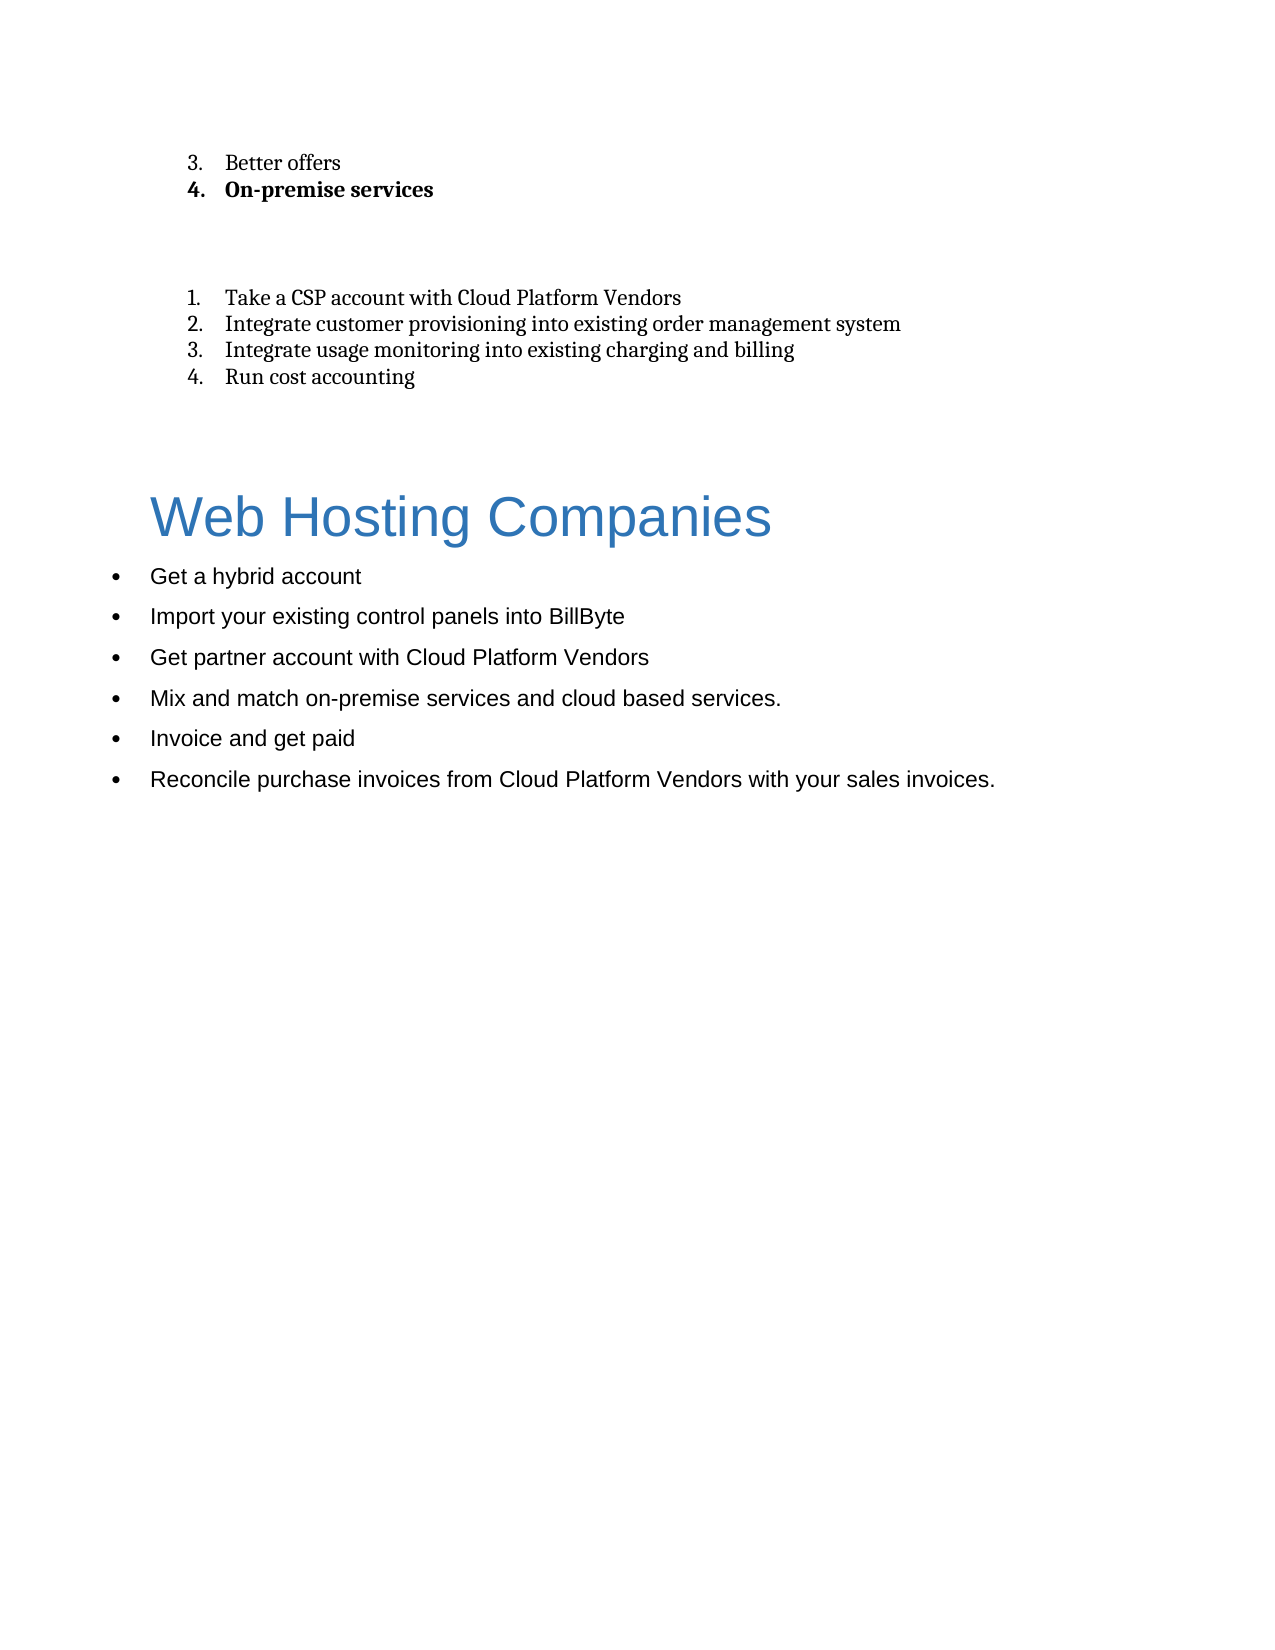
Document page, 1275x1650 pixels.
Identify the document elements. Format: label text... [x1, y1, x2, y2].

list Import your existing control panels into BillByte [112, 589, 1125, 629]
list Invoice and get paid [112, 711, 1125, 751]
list Integrate usage monitoring into existing charging and billing [187, 337, 1125, 363]
list Get a hybrid account [112, 548, 1125, 589]
list On-premise services [187, 176, 1125, 203]
list Integrate customer provisioning into existing order management system [187, 311, 1125, 337]
list Reconcile purchase invoices from Cloud Platform Vendors with your sales invoices. [112, 751, 1125, 792]
list Take a CSP account with Cloud Platform Vendors [187, 284, 1125, 311]
list Better offers [187, 150, 1125, 176]
list Get partner account with Cloud Platform Vendors [112, 629, 1125, 670]
list Mix and match on-premise services and cloud based services. [112, 670, 1125, 711]
list Run cost accounting [187, 363, 1125, 390]
subtitle Web Hosting Companies [150, 484, 1125, 548]
